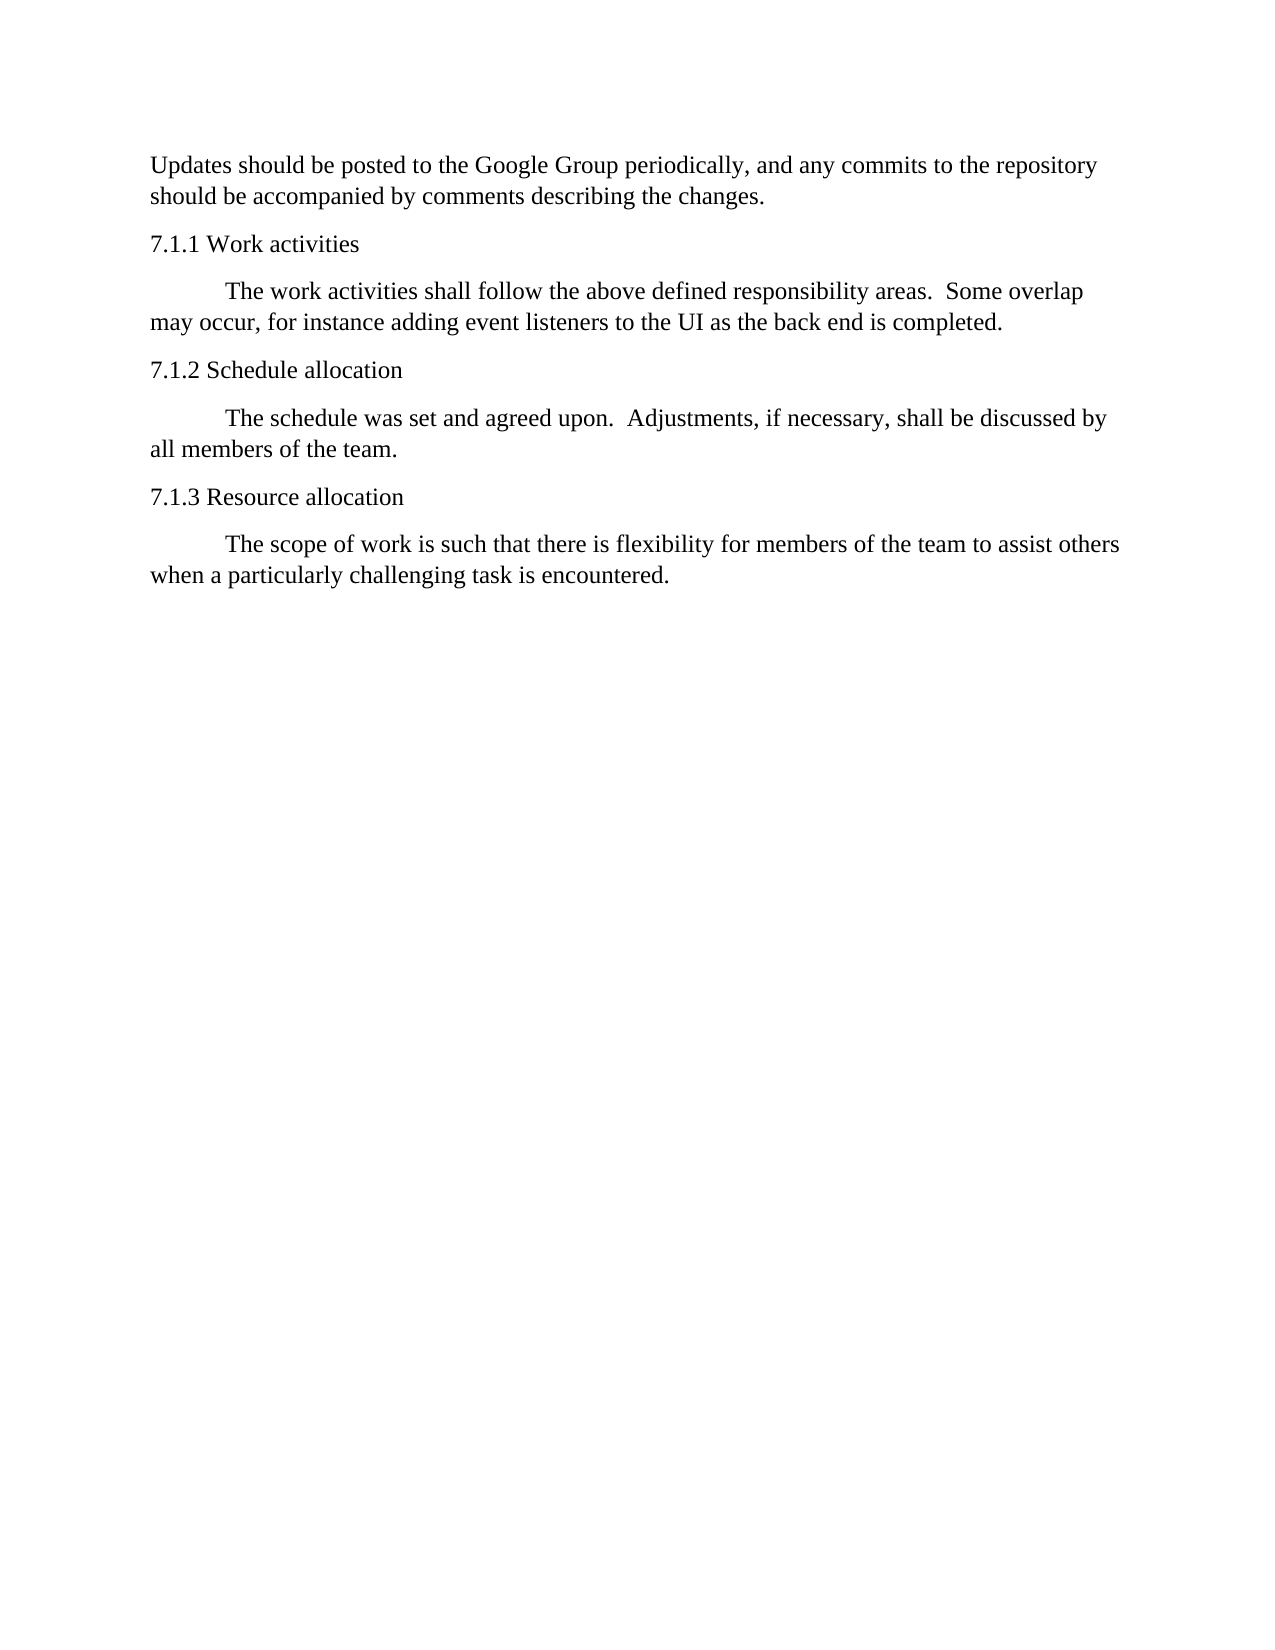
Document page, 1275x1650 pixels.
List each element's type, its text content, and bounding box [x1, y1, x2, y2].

text The work activities shall follow the above defined responsibility areas. Some overlap may occur, for instance adding event listeners to the UI as the back end is completed. [150, 276, 1125, 336]
text 7.1.1 Work activities [150, 229, 1125, 257]
text 7.1.2 Schedule allocation [150, 355, 1125, 384]
text The scope of work is such that there is flexibility for members of the team to assist others when a particularly challenging task is encountered. [150, 529, 1125, 589]
text The schedule was set and agreed upon. Adjustments, if necessary, shall be discussed by all members of the team. [150, 403, 1125, 463]
text 7.1.3 Resource allocation [150, 482, 1125, 510]
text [150, 150, 1125, 210]
